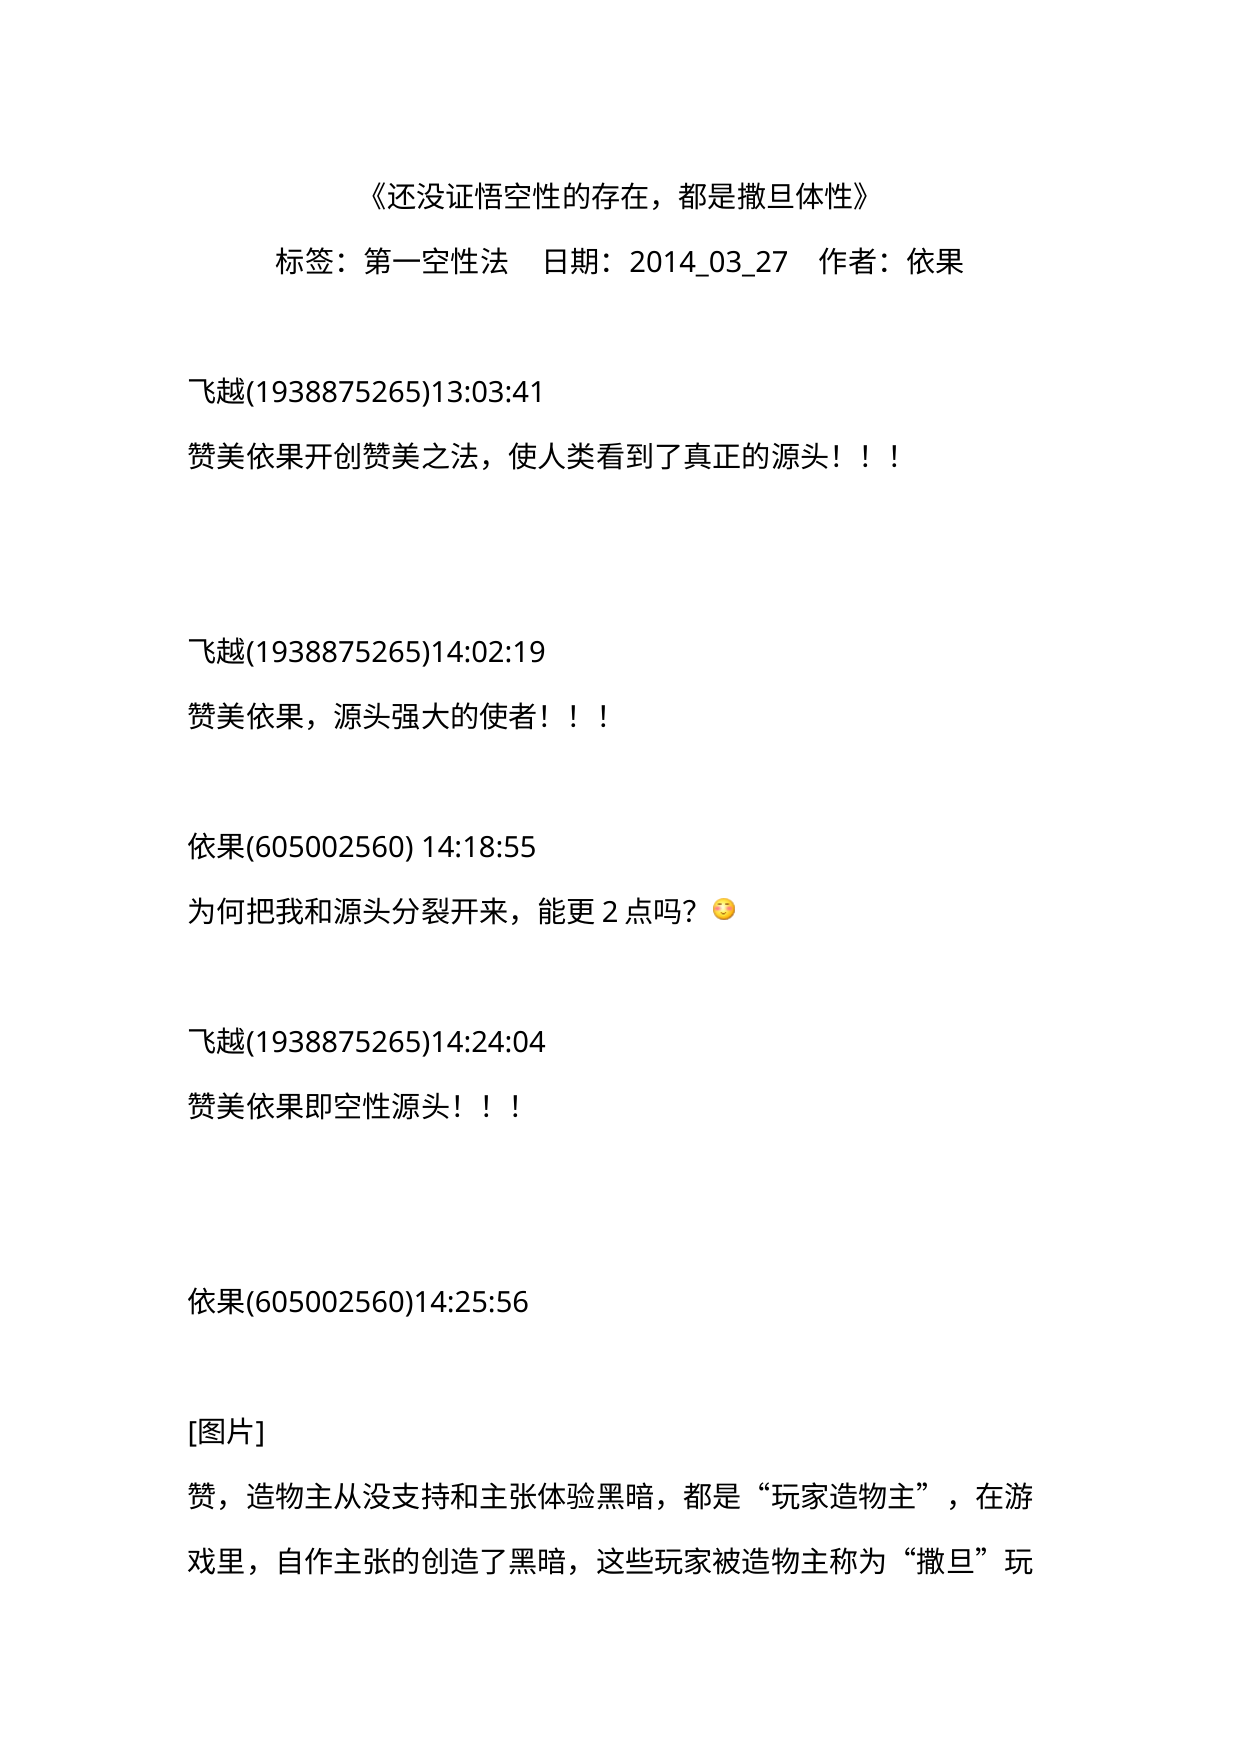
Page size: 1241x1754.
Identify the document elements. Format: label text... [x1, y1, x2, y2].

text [187, 357, 1053, 1592]
picture [711, 897, 737, 922]
text 标签：第一空性法 日期：2014_03_27 作者：依果 [187, 227, 1053, 292]
text 《还没证悟空性的存在，都是撒旦体性》 [187, 162, 1053, 227]
